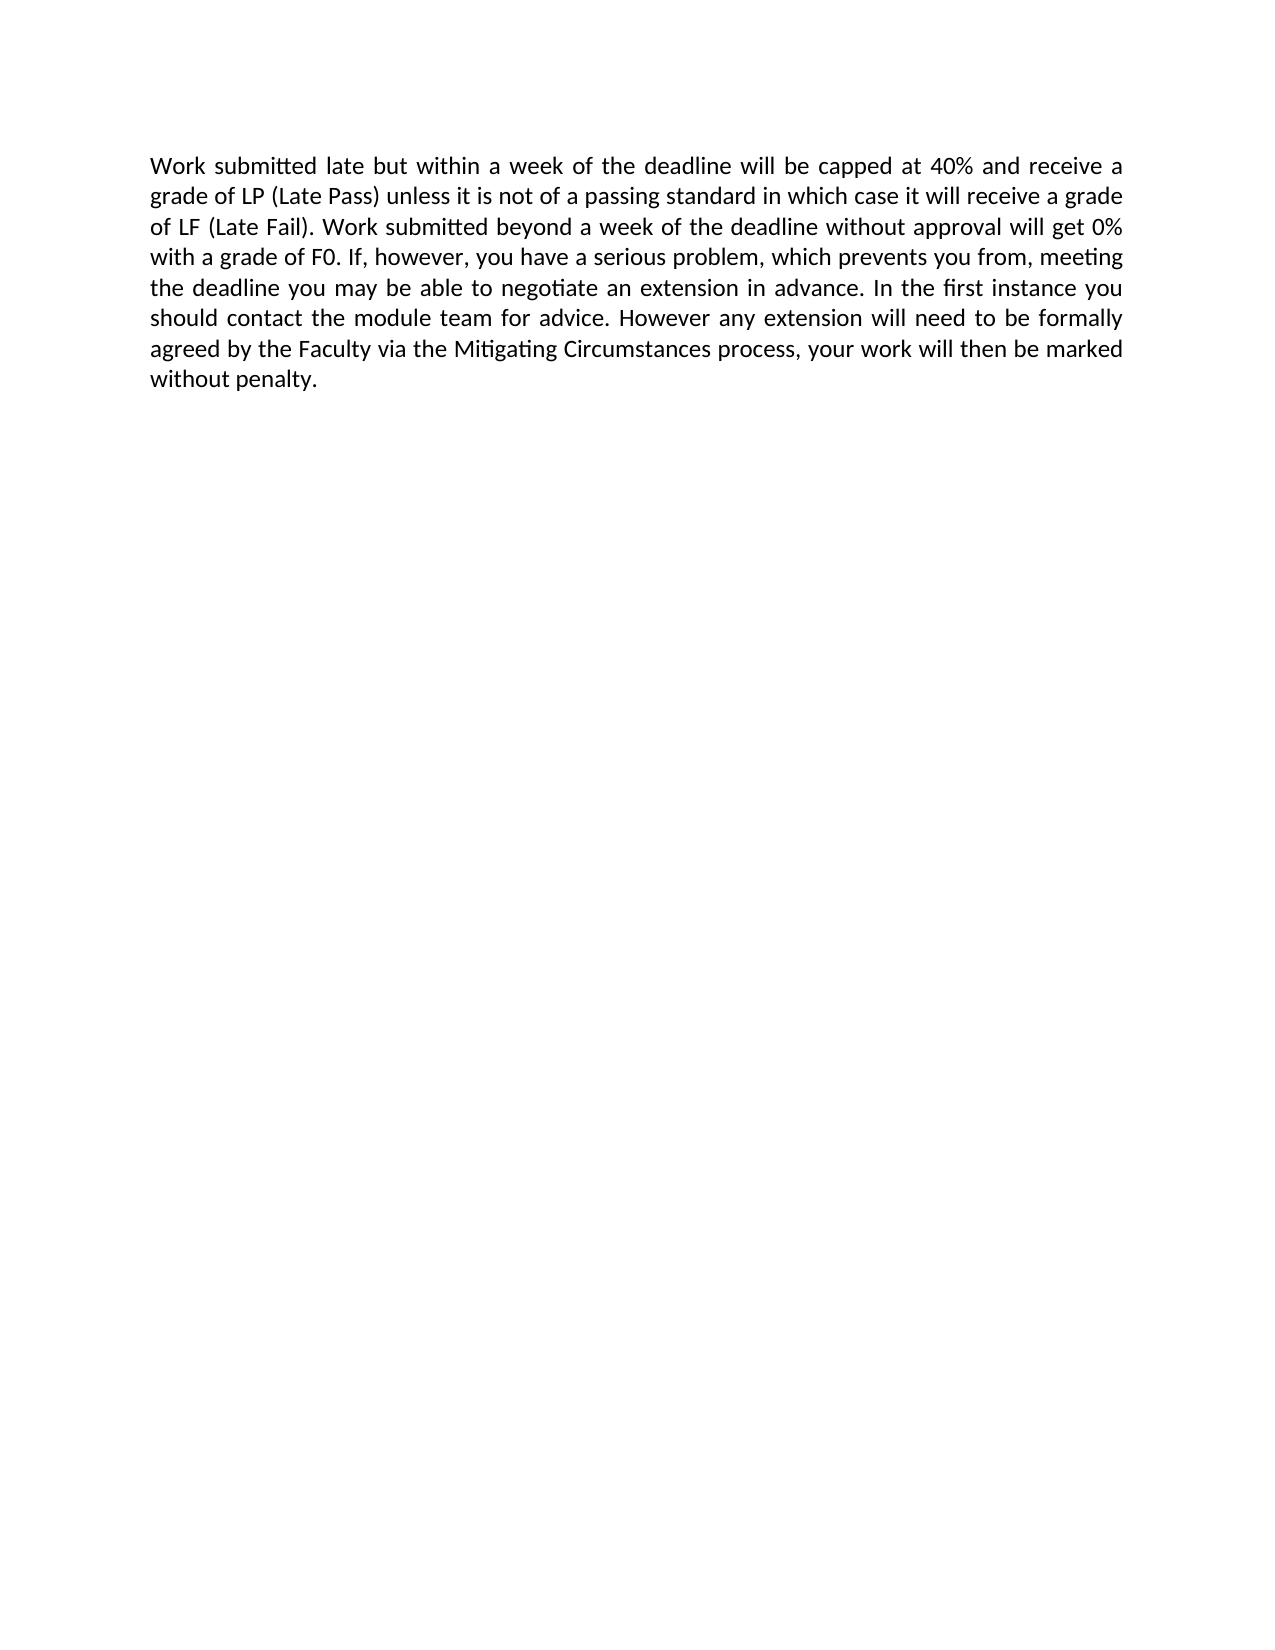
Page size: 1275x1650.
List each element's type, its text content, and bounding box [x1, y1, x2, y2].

text Work submitted late but within a week of the deadline will be capped at 40% and receive a grade of LP (Late Pass) unless it is not of a passing standard in which case it will receive a grade of LF (Late Fail). Work submitted beyond a week of the deadline without approval will get 0% with a grade of F0. If, however, you have a serious problem, which prevents you from, meeting the deadline you may be able to negotiate an extension in advance. In the first instance you should contact the module team for advice. However any extension will need to be formally agreed by the Faculty via the Mitigating Circumstances process, your work will then be marked without penalty. [150, 150, 1125, 394]
